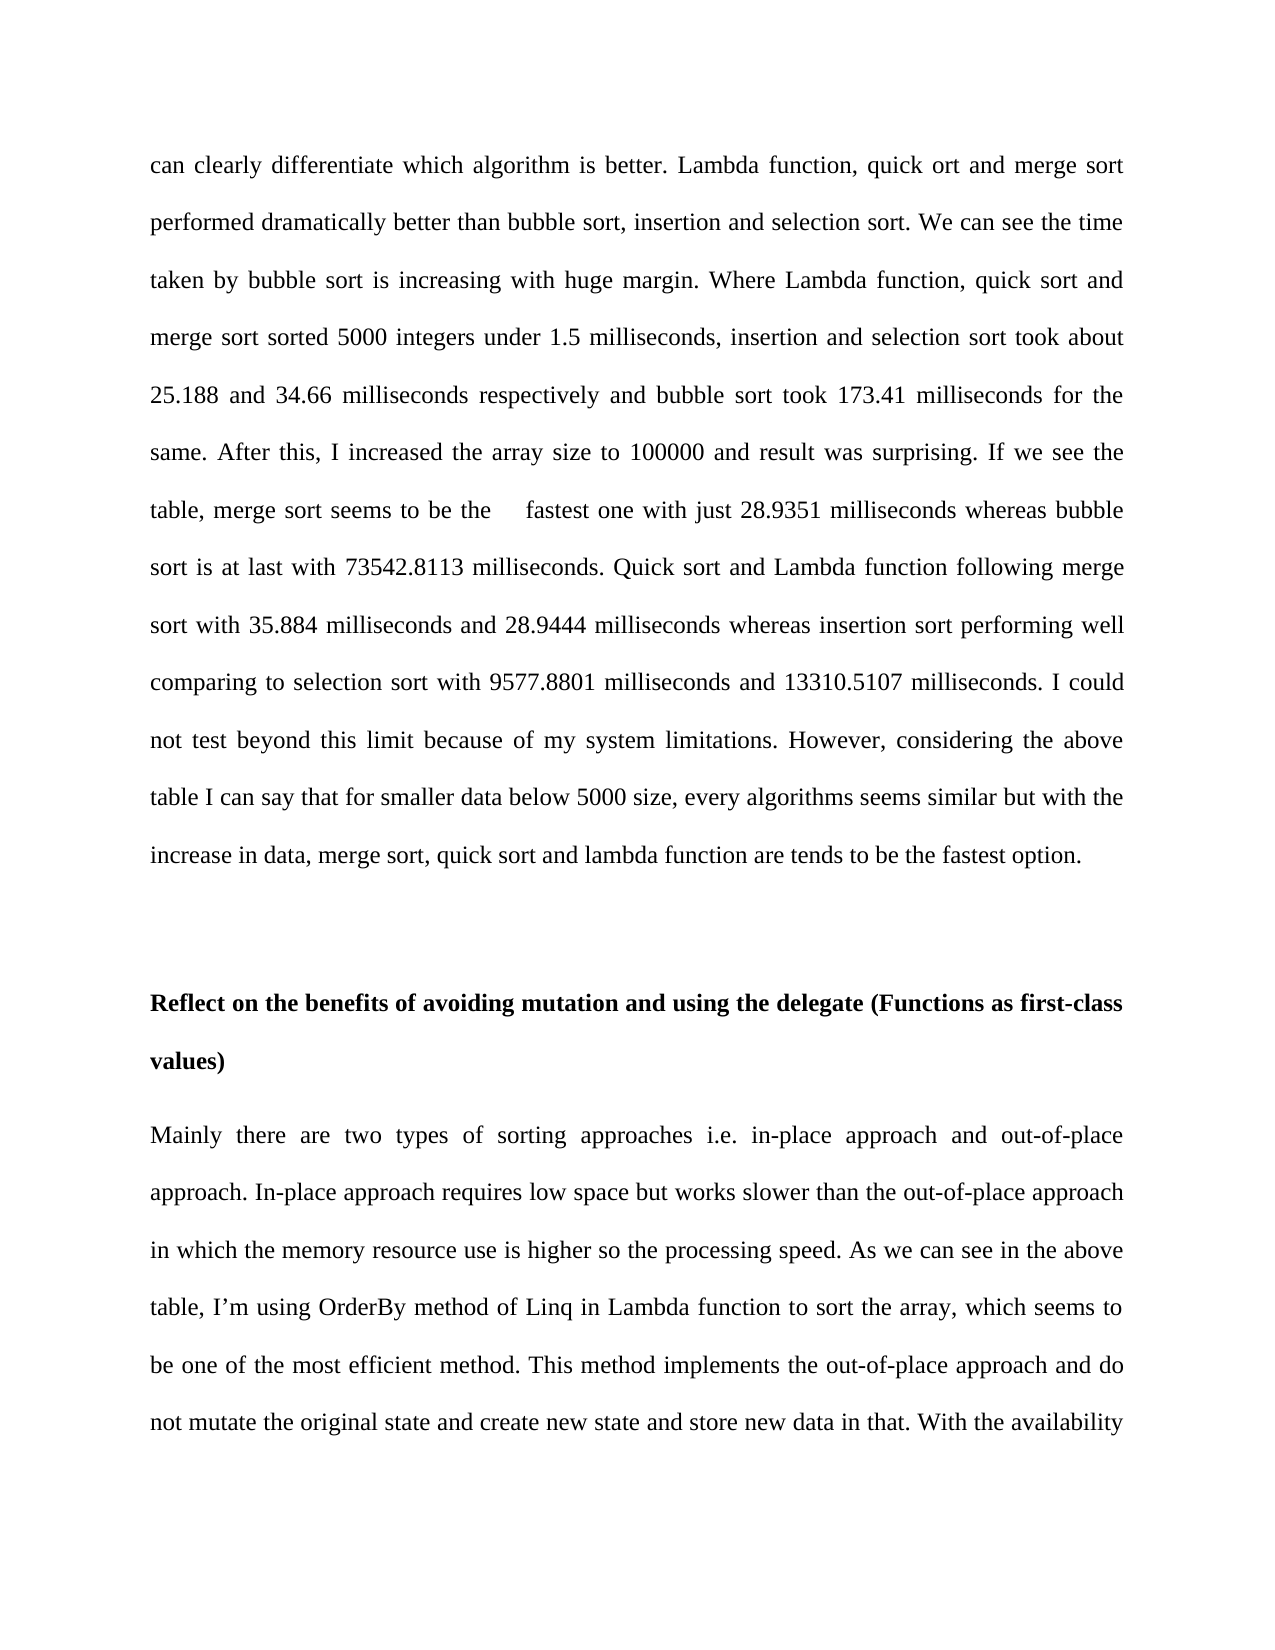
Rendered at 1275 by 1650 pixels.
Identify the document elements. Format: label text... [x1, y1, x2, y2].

text Reflect on the benefits of avoiding mutation and using the delegate (Functions as first-class values) [150, 988, 1125, 1074]
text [150, 1120, 1125, 1436]
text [150, 150, 1125, 869]
